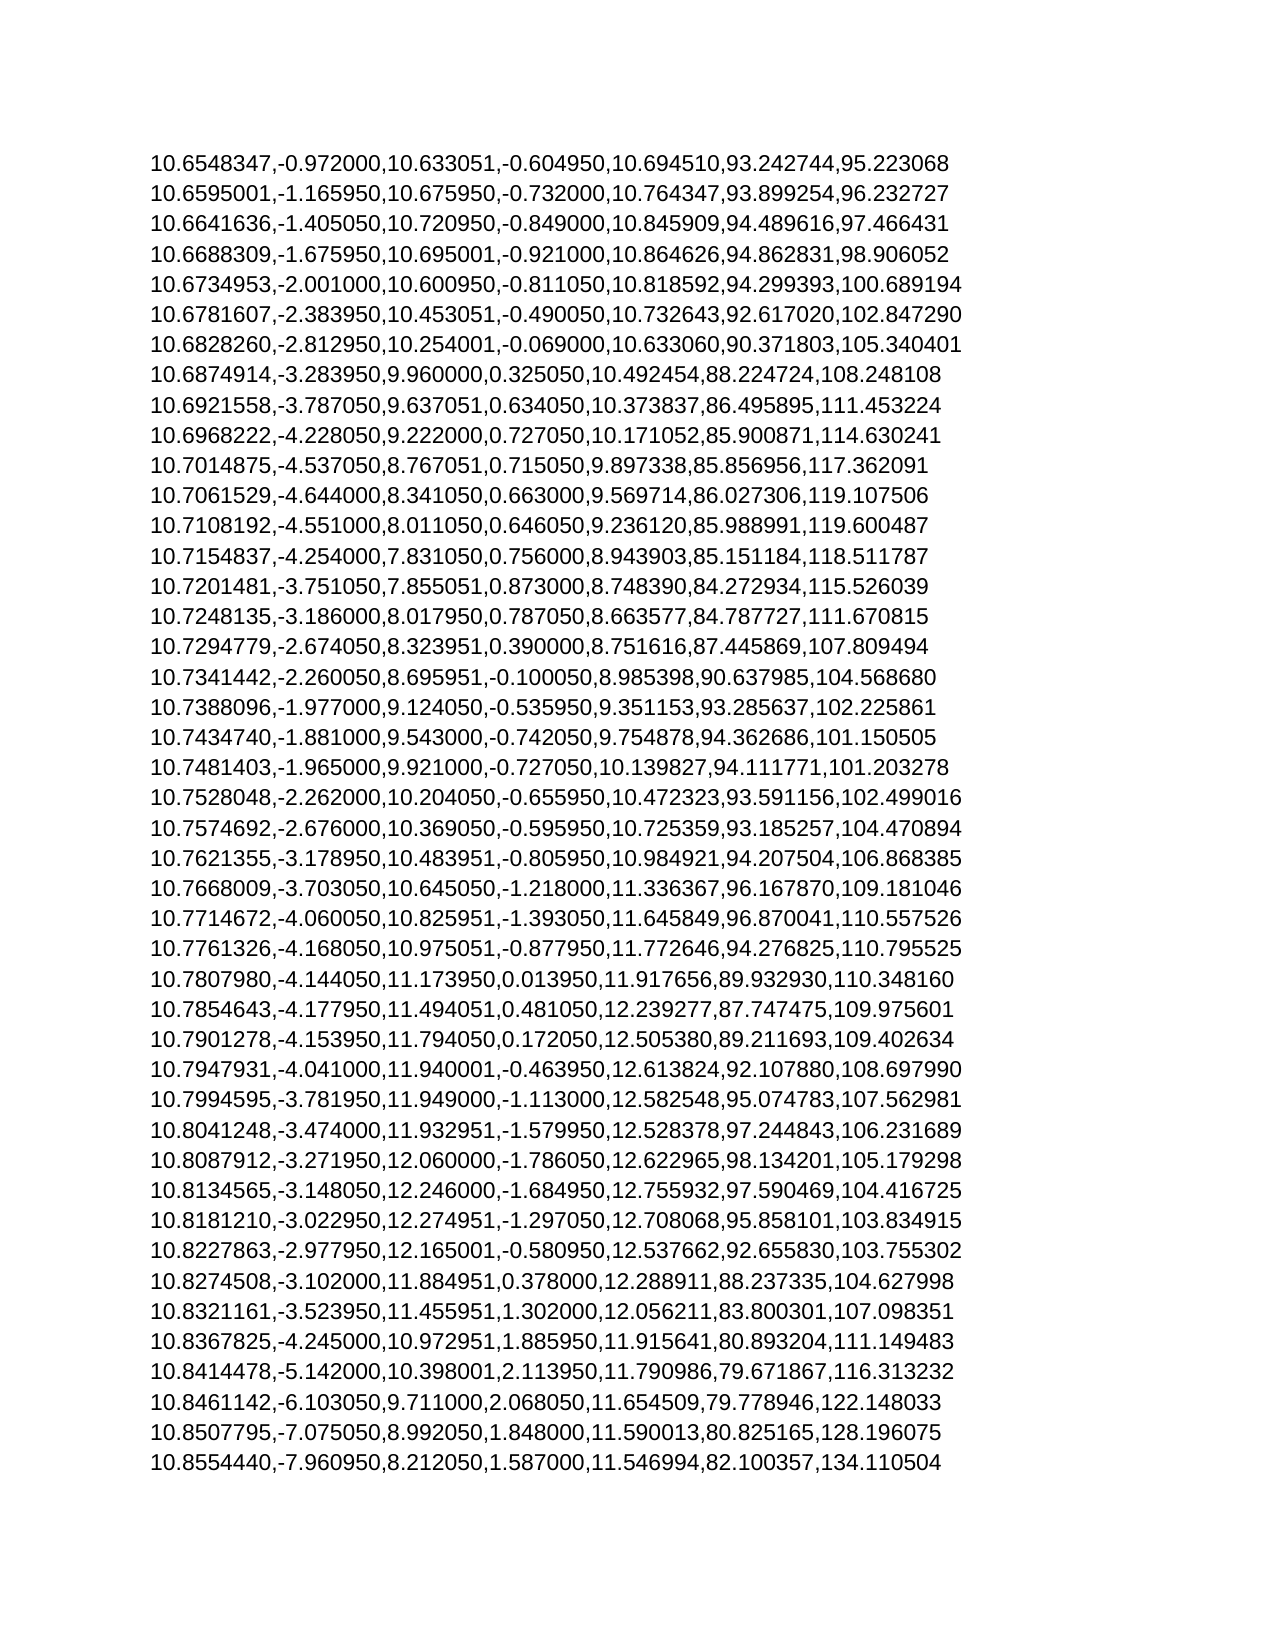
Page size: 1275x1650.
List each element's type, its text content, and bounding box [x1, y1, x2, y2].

text 10.6595001,-1.165950,10.675950,-0.732000,10.764347,93.899254,96.232727 [150, 180, 1125, 207]
text 10.7854643,-4.177950,11.494051,0.481050,12.239277,87.747475,109.975601 [150, 996, 1125, 1022]
text 10.7807980,-4.144050,11.173950,0.013950,11.917656,89.932930,110.348160 [150, 966, 1125, 992]
text 10.7528048,-2.262000,10.204050,-0.655950,10.472323,93.591156,102.499016 [150, 784, 1125, 811]
text 10.8041248,-3.474000,11.932951,-1.579950,12.528378,97.244843,106.231689 [150, 1117, 1125, 1143]
text 10.7947931,-4.041000,11.940001,-0.463950,12.613824,92.107880,108.697990 [150, 1056, 1125, 1083]
text 10.7388096,-1.977000,9.124050,-0.535950,9.351153,93.285637,102.225861 [150, 694, 1125, 720]
text 10.7248135,-3.186000,8.017950,0.787050,8.663577,84.787727,111.670815 [150, 603, 1125, 629]
text 10.7061529,-4.644000,8.341050,0.663000,9.569714,86.027306,119.107506 [150, 482, 1125, 509]
text 10.7481403,-1.965000,9.921000,-0.727050,10.139827,94.111771,101.203278 [150, 754, 1125, 781]
text 10.7574692,-2.676000,10.369050,-0.595950,10.725359,93.185257,104.470894 [150, 814, 1125, 841]
text 10.7341442,-2.260050,8.695951,-0.100050,8.985398,90.637985,104.568680 [150, 663, 1125, 690]
text 10.6968222,-4.228050,9.222000,0.727050,10.171052,85.900871,114.630241 [150, 422, 1125, 448]
text 10.6734953,-2.001000,10.600950,-0.811050,10.818592,94.299393,100.689194 [150, 271, 1125, 297]
text 10.8321161,-3.523950,11.455951,1.302000,12.056211,83.800301,107.098351 [150, 1298, 1125, 1324]
text 10.8507795,-7.075050,8.992050,1.848000,11.590013,80.825165,128.196075 [150, 1419, 1125, 1445]
text 10.7668009,-3.703050,10.645050,-1.218000,11.336367,96.167870,109.181046 [150, 875, 1125, 901]
text 10.7201481,-3.751050,7.855051,0.873000,8.748390,84.272934,115.526039 [150, 573, 1125, 599]
text 10.6874914,-3.283950,9.960000,0.325050,10.492454,88.224724,108.248108 [150, 361, 1125, 388]
text 10.6548347,-0.972000,10.633051,-0.604950,10.694510,93.242744,95.223068 [150, 150, 1125, 176]
text 10.7994595,-3.781950,11.949000,-1.113000,12.582548,95.074783,107.562981 [150, 1086, 1125, 1113]
text 10.7014875,-4.537050,8.767051,0.715050,9.897338,85.856956,117.362091 [150, 452, 1125, 478]
text 10.7621355,-3.178950,10.483951,-0.805950,10.984921,94.207504,106.868385 [150, 845, 1125, 871]
text 10.7108192,-4.551000,8.011050,0.646050,9.236120,85.988991,119.600487 [150, 512, 1125, 539]
text 10.8461142,-6.103050,9.711000,2.068050,11.654509,79.778946,122.148033 [150, 1388, 1125, 1415]
text 10.8274508,-3.102000,11.884951,0.378000,12.288911,88.237335,104.627998 [150, 1268, 1125, 1294]
text 10.8087912,-3.271950,12.060000,-1.786050,12.622965,98.134201,105.179298 [150, 1147, 1125, 1173]
text 10.8414478,-5.142000,10.398001,2.113950,11.790986,79.671867,116.313232 [150, 1358, 1125, 1385]
text 10.7761326,-4.168050,10.975051,-0.877950,11.772646,94.276825,110.795525 [150, 935, 1125, 962]
text 10.7901278,-4.153950,11.794050,0.172050,12.505380,89.211693,109.402634 [150, 1026, 1125, 1052]
text 10.8227863,-2.977950,12.165001,-0.580950,12.537662,92.655830,103.755302 [150, 1237, 1125, 1264]
text 10.8134565,-3.148050,12.246000,-1.684950,12.755932,97.590469,104.416725 [150, 1177, 1125, 1203]
text 10.7714672,-4.060050,10.825951,-1.393050,11.645849,96.870041,110.557526 [150, 905, 1125, 932]
text 10.6688309,-1.675950,10.695001,-0.921000,10.864626,94.862831,98.906052 [150, 241, 1125, 267]
text 10.6641636,-1.405050,10.720950,-0.849000,10.845909,94.489616,97.466431 [150, 210, 1125, 237]
text 10.8181210,-3.022950,12.274951,-1.297050,12.708068,95.858101,103.834915 [150, 1207, 1125, 1234]
text 10.8367825,-4.245000,10.972951,1.885950,11.915641,80.893204,111.149483 [150, 1328, 1125, 1354]
text 10.7294779,-2.674050,8.323951,0.390000,8.751616,87.445869,107.809494 [150, 633, 1125, 660]
text 10.6828260,-2.812950,10.254001,-0.069000,10.633060,90.371803,105.340401 [150, 331, 1125, 358]
text 10.8554440,-7.960950,8.212050,1.587000,11.546994,82.100357,134.110504 [150, 1449, 1125, 1475]
text 10.7434740,-1.881000,9.543000,-0.742050,9.754878,94.362686,101.150505 [150, 724, 1125, 750]
text 10.6781607,-2.383950,10.453051,-0.490050,10.732643,92.617020,102.847290 [150, 301, 1125, 327]
text 10.7154837,-4.254000,7.831050,0.756000,8.943903,85.151184,118.511787 [150, 543, 1125, 569]
text 10.6921558,-3.787050,9.637051,0.634050,10.373837,86.495895,111.453224 [150, 392, 1125, 418]
